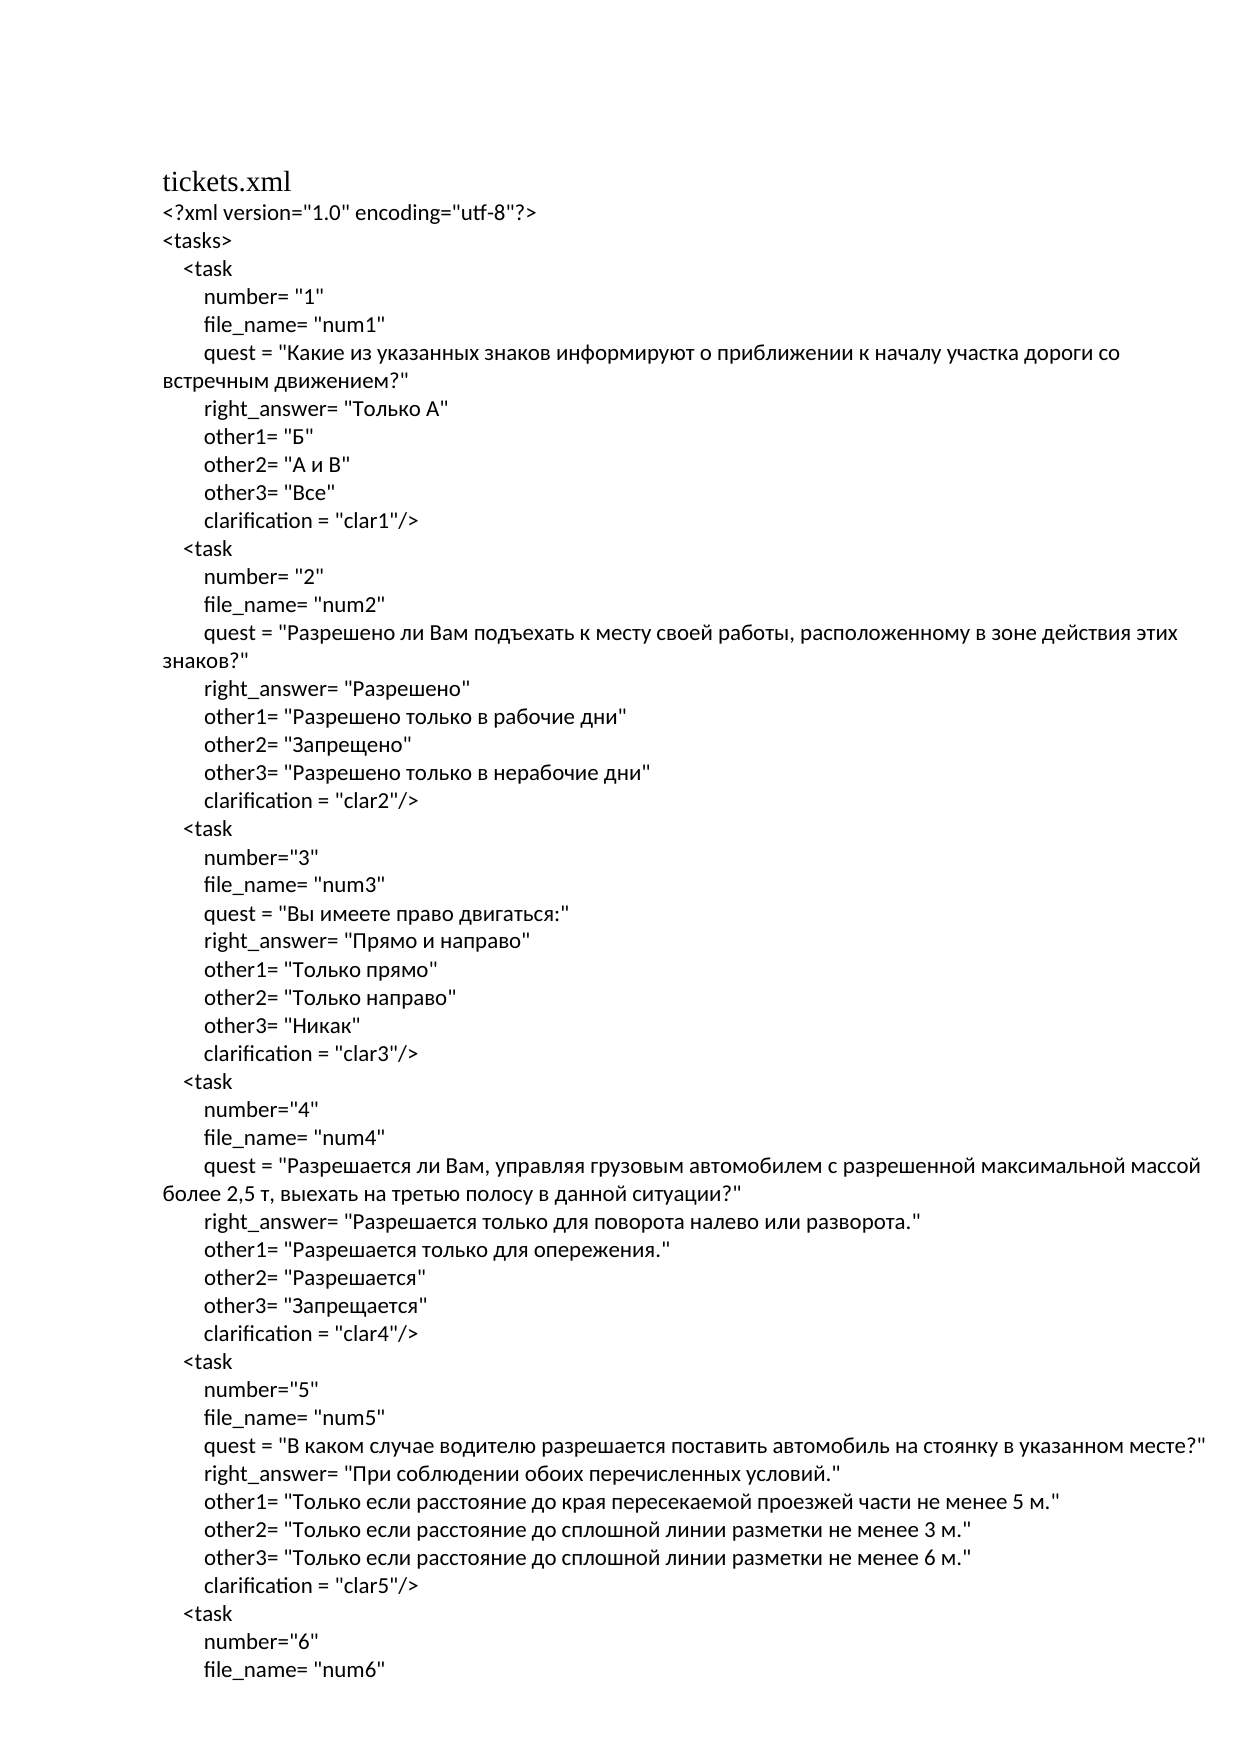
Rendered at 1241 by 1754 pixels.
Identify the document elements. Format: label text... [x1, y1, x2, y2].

text file_name= "num5" [162, 1403, 1217, 1431]
text number="3" [162, 843, 1217, 871]
text number= "1" [162, 282, 1217, 310]
text other1= "Б" [162, 422, 1217, 450]
text right_answer= "Разрешается только для поворота налево или разворота." [162, 1207, 1217, 1235]
text right_answer= "При соблюдении обоих перечисленных условий." [162, 1459, 1217, 1487]
text number="6" [162, 1627, 1217, 1655]
text other1= "Разрешается только для опережения." [162, 1235, 1217, 1263]
text clarification = "clar5"/> [162, 1571, 1217, 1599]
text other3= "Все" [162, 478, 1217, 506]
text other3= "Запрещается" [162, 1291, 1217, 1319]
text clarification = "clar2"/> [162, 787, 1217, 814]
text <task [162, 1599, 1217, 1627]
text right_answer= "Только А" [162, 394, 1217, 422]
text <task [162, 254, 1217, 282]
text other1= "Разрешено только в рабочие дни" [162, 702, 1217, 731]
text quest = "Разрешено ли Вам подъехать к месту своей работы, расположенному в зоне действия этих знаков?" [162, 618, 1217, 674]
text other3= "Никак" [162, 1011, 1217, 1039]
text quest = "В каком случае водителю разрешается поставить автомобиль на стоянку в указанном месте?" [162, 1431, 1217, 1459]
text other2= "Разрешается" [162, 1263, 1217, 1291]
text file_name= "num1" [162, 310, 1217, 338]
text <task [162, 814, 1217, 843]
text number= "2" [162, 562, 1217, 590]
text <tasks> [162, 226, 1217, 254]
text file_name= "num4" [162, 1123, 1217, 1151]
text clarification = "clar1"/> [162, 506, 1217, 534]
text quest = "Вы имеете право двигаться:" [162, 899, 1217, 927]
text other1= "Только если расстояние до края пересекаемой проезжей части не менее 5 м." [162, 1487, 1217, 1515]
text tickets.xml [162, 164, 1217, 198]
text right_answer= "Прямо и направо" [162, 927, 1217, 955]
text quest = "Какие из указанных знаков информируют о приближении к началу участка дороги со встречным движением?" [162, 338, 1217, 394]
text other2= "Только если расстояние до сплошной линии разметки не менее 3 м." [162, 1515, 1217, 1543]
text other2= "Запрещено" [162, 731, 1217, 758]
text <task [162, 534, 1217, 562]
text other2= "А и В" [162, 450, 1217, 478]
text file_name= "num2" [162, 590, 1217, 618]
text number="5" [162, 1375, 1217, 1403]
text clarification = "clar4"/> [162, 1319, 1217, 1347]
text <task [162, 1067, 1217, 1095]
text <task [162, 1347, 1217, 1375]
text other1= "Только прямо" [162, 955, 1217, 983]
text right_answer= "Разрешено" [162, 674, 1217, 702]
text other3= "Только если расстояние до сплошной линии разметки не менее 6 м." [162, 1543, 1217, 1571]
text file_name= "num3" [162, 871, 1217, 899]
text clarification = "clar3"/> [162, 1039, 1217, 1067]
text other2= "Только направо" [162, 983, 1217, 1011]
text file_name= "num6" [162, 1655, 1217, 1683]
text number="4" [162, 1095, 1217, 1123]
text quest = "Разрешается ли Вам, управляя грузовым автомобилем с разрешенной максимальной массой более 2,5 т, выехать на третью полосу в данной ситуации?" [162, 1151, 1217, 1207]
text <?xml version="1.0" encoding="utf-8"?> [162, 198, 1217, 226]
text other3= "Разрешено только в нерабочие дни" [162, 758, 1217, 787]
